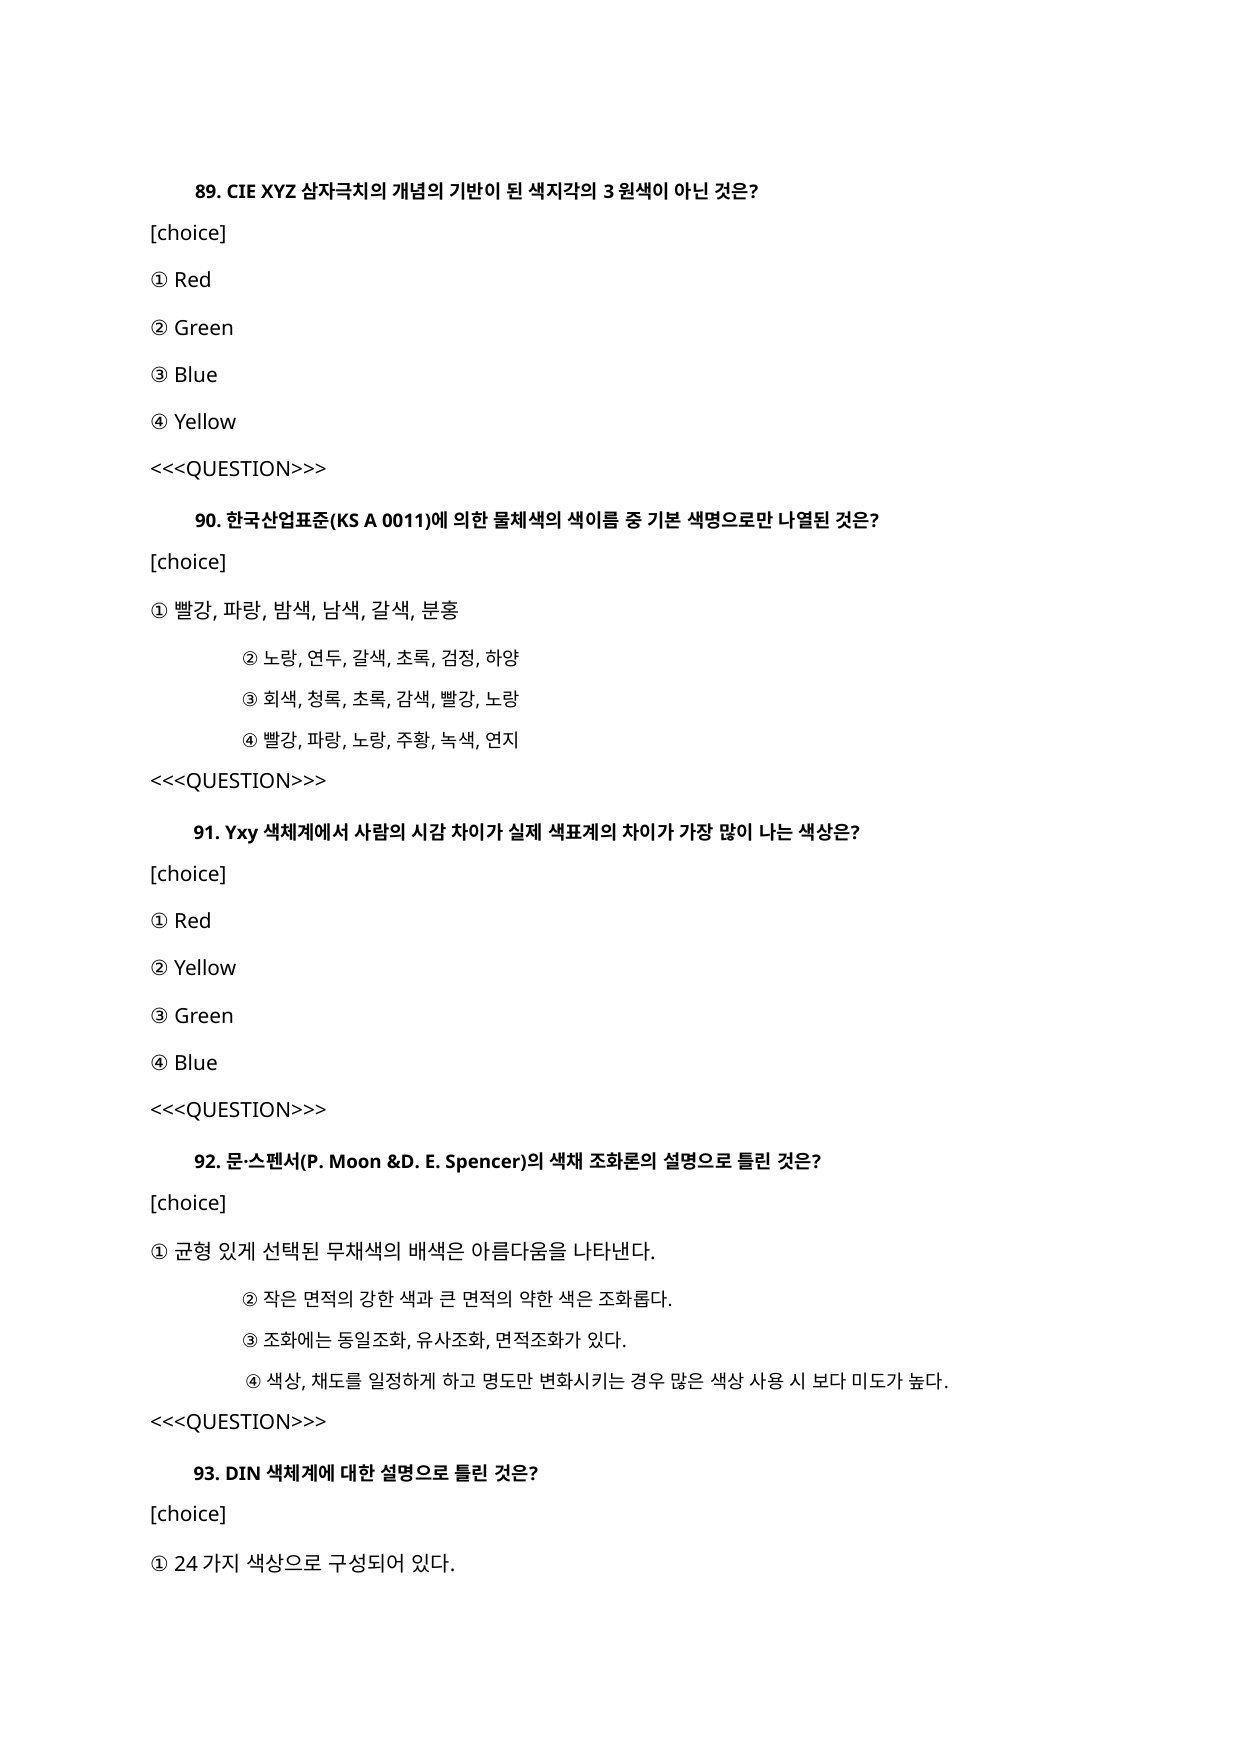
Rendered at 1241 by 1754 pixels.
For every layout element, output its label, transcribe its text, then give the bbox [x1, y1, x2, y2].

text <<<QUESTION>>> [150, 766, 1090, 795]
text 92. 문·스펜서(P. Moon &D. E. Spencer)의 색채 조화론의 설명으로 틀린 것은? [194, 1147, 1084, 1174]
text ① 균형 있게 선택된 무채색의 배색은 아름다움을 나타낸다. [150, 1235, 1090, 1265]
text ① 빨강, 파랑, 밤색, 남색, 갈색, 분홍 [150, 594, 1090, 624]
text <<<QUESTION>>> [150, 1407, 1090, 1436]
text ③ 조화에는 동일조화, 유사조화, 면적조화가 있다. [222, 1325, 1084, 1352]
text [choice] [150, 1188, 1090, 1216]
text ③ 회색, 청록, 초록, 감색, 빨강, 노랑 [222, 684, 1084, 712]
text ② 작은 면적의 강한 색과 큰 면적의 약한 색은 조화롭다. [222, 1284, 1084, 1312]
text [choice] [150, 859, 1090, 887]
text [choice] [150, 218, 1090, 247]
text 89. CIE XYZ 삼자극치의 개념의 기반이 된 색지각의 3원색이 아닌 것은? [195, 177, 1084, 204]
text [choice] [150, 1499, 1090, 1528]
text ② Yellow [150, 953, 1090, 982]
text 91. Yxy 색체계에서 사람의 시감 차이가 실제 색표계의 차이가 가장 많이 나는 색상은? [193, 818, 1084, 845]
text ④ Yellow [150, 407, 1090, 436]
text [choice] [150, 547, 1090, 575]
text 90. 한국산업표준(KS A 0011)에 의한 물체색의 색이름 중 기본 색명으로만 나열된 것은? [195, 506, 1084, 533]
text ① Red [150, 906, 1090, 934]
text ① 24가지 색상으로 구성되어 있다. [150, 1547, 1090, 1577]
text ④ Blue [150, 1048, 1090, 1076]
text ④ 색상, 채도를 일정하게 하고 명도만 변화시키는 경우 많은 색상 사용 시 보다 미도가 높다. [225, 1366, 1084, 1393]
text ② 노랑, 연두, 갈색, 초록, 검정, 하양 [222, 644, 1084, 671]
text ③ Blue [150, 360, 1090, 388]
text <<<QUESTION>>> [150, 1095, 1090, 1124]
text ① Red [150, 265, 1090, 294]
text ④ 빨강, 파랑, 노랑, 주황, 녹색, 연지 [222, 726, 1084, 753]
text 93. DIN 색체계에 대한 설명으로 틀린 것은? [193, 1459, 1084, 1486]
text ② Green [150, 313, 1090, 341]
text ③ Green [150, 1001, 1090, 1029]
text <<<QUESTION>>> [150, 454, 1090, 483]
